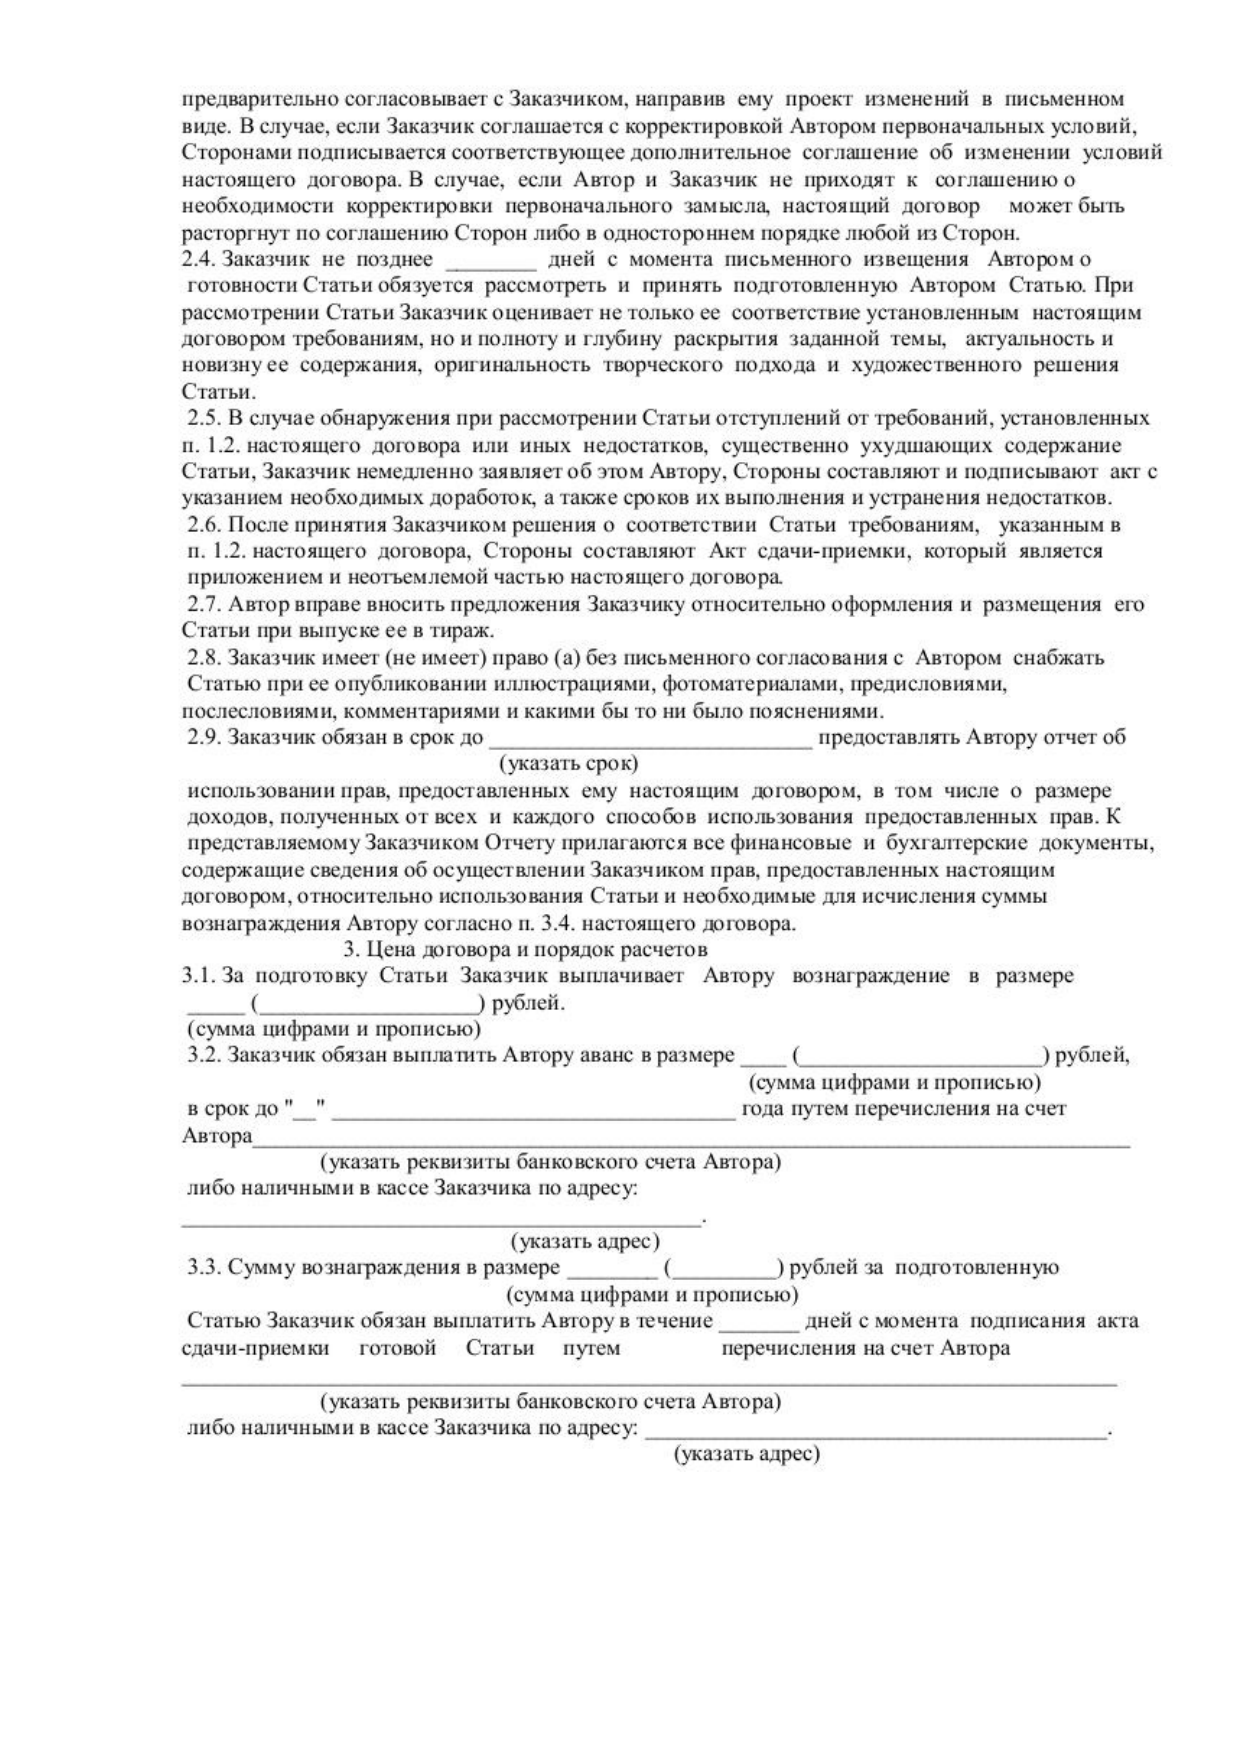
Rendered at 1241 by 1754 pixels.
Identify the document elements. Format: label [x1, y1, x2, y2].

picture [75, 75, 1220, 1472]
